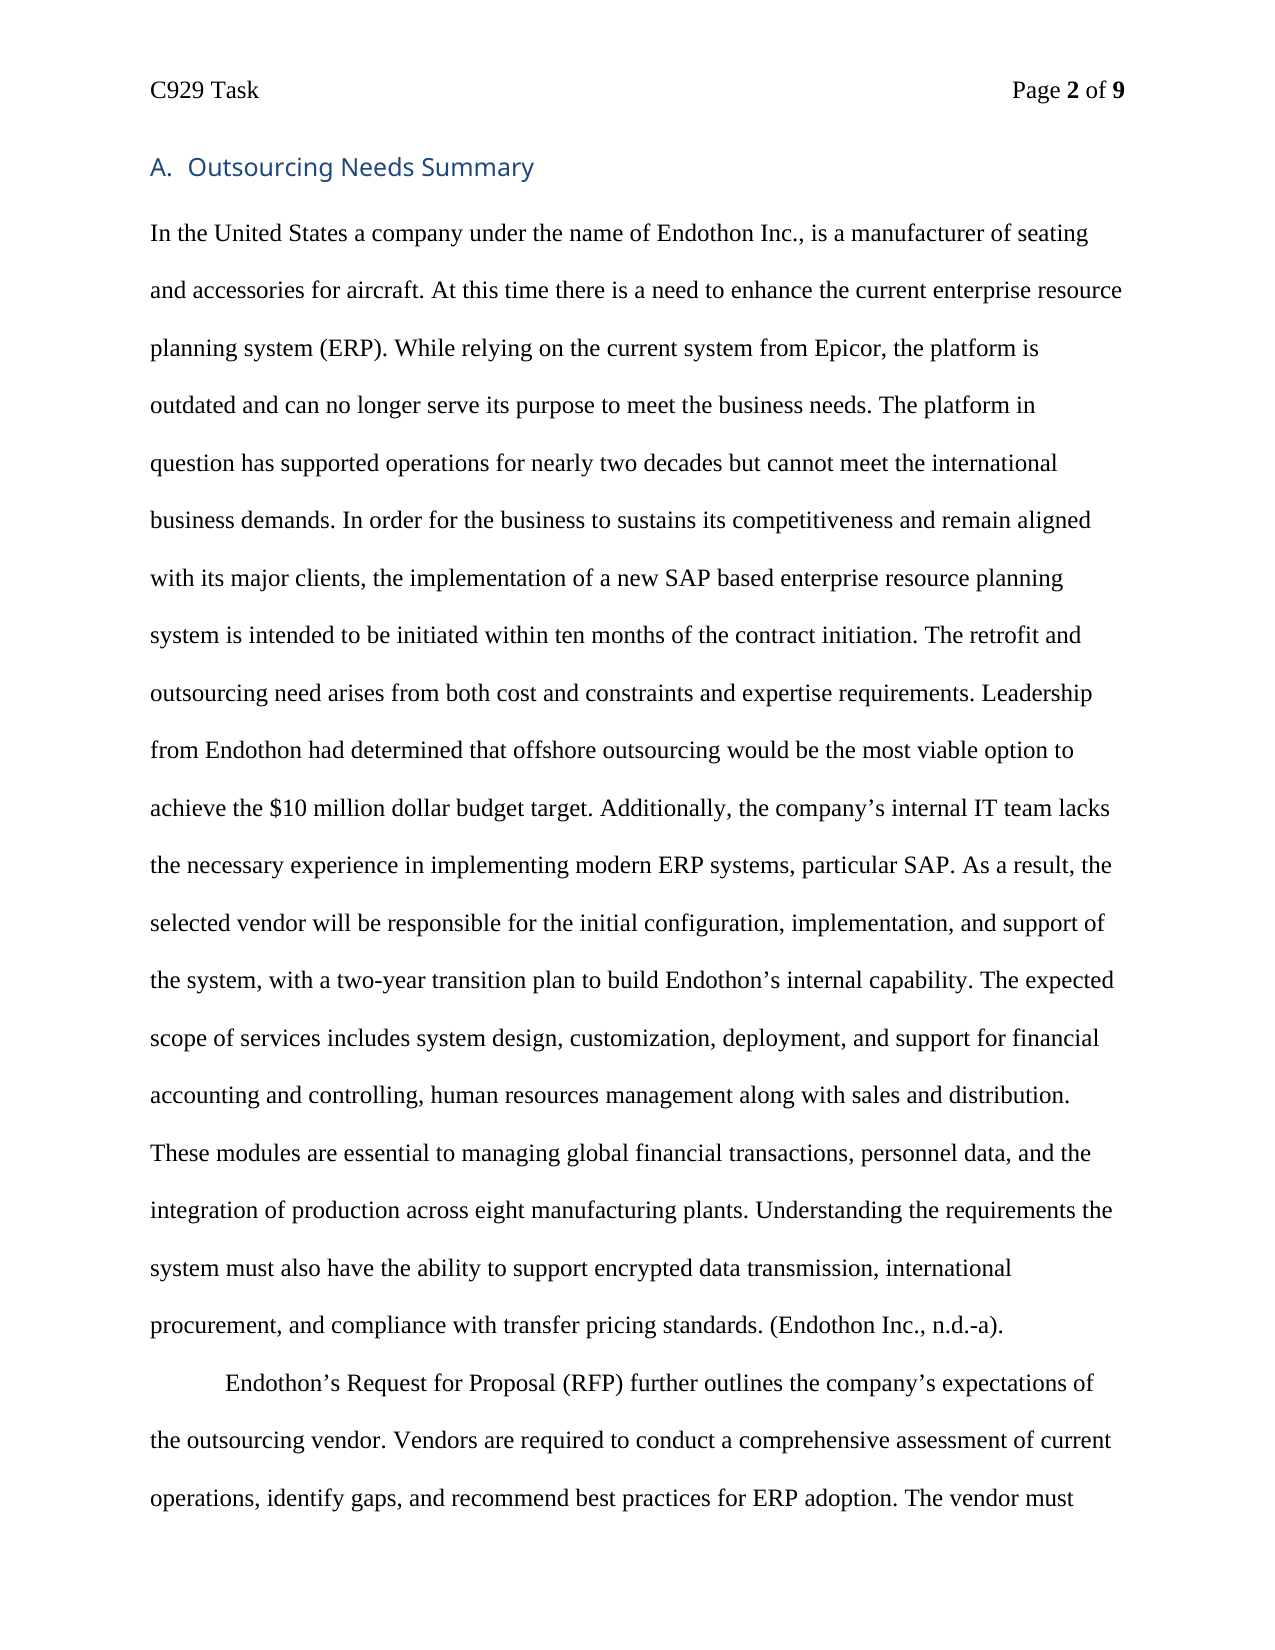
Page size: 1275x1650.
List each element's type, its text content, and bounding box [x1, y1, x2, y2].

text In the United States a company under the name of Endothon Inc., is a manufacturer of seating and accessories for aircraft. At this time there is a need to enhance the current enterprise resource planning system (ERP). While relying on the current system from Epicor, the platform is outdated and can no longer serve its purpose to meet the business needs. The platform in question has supported operations for nearly two decades but cannot meet the international business demands. In order for the business to sustains its competitiveness and remain aligned with its major clients, the implementation of a new SAP based enterprise resource planning system is intended to be initiated within ten months of the contract initiation. The retrofit and outsourcing need arises from both cost and constraints and expertise requirements. Leadership from Endothon had determined that offshore outsourcing would be the most viable option to achieve the $10 million dollar budget target. Additionally, the company’s internal IT team lacks the necessary experience in implementing modern ERP systems, particular SAP. As a result, the selected vendor will be responsible for the initial configuration, implementation, and support of the system, with a two-year transition plan to build Endothon’s internal capability. The expected scope of services includes system design, customization, deployment, and support for financial accounting and controlling, human resources management along with sales and distribution. These modules are essential to managing global financial transactions, personnel data, and the integration of production across eight manufacturing plants. Understanding the requirements the system must also have the ability to support encrypted data transmission, international procurement, and compliance with transfer pricing standards. (Endothon Inc., n.d.-a). [150, 218, 1125, 1339]
list Outsourcing Needs Summary [150, 150, 1125, 184]
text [150, 1368, 1125, 1512]
